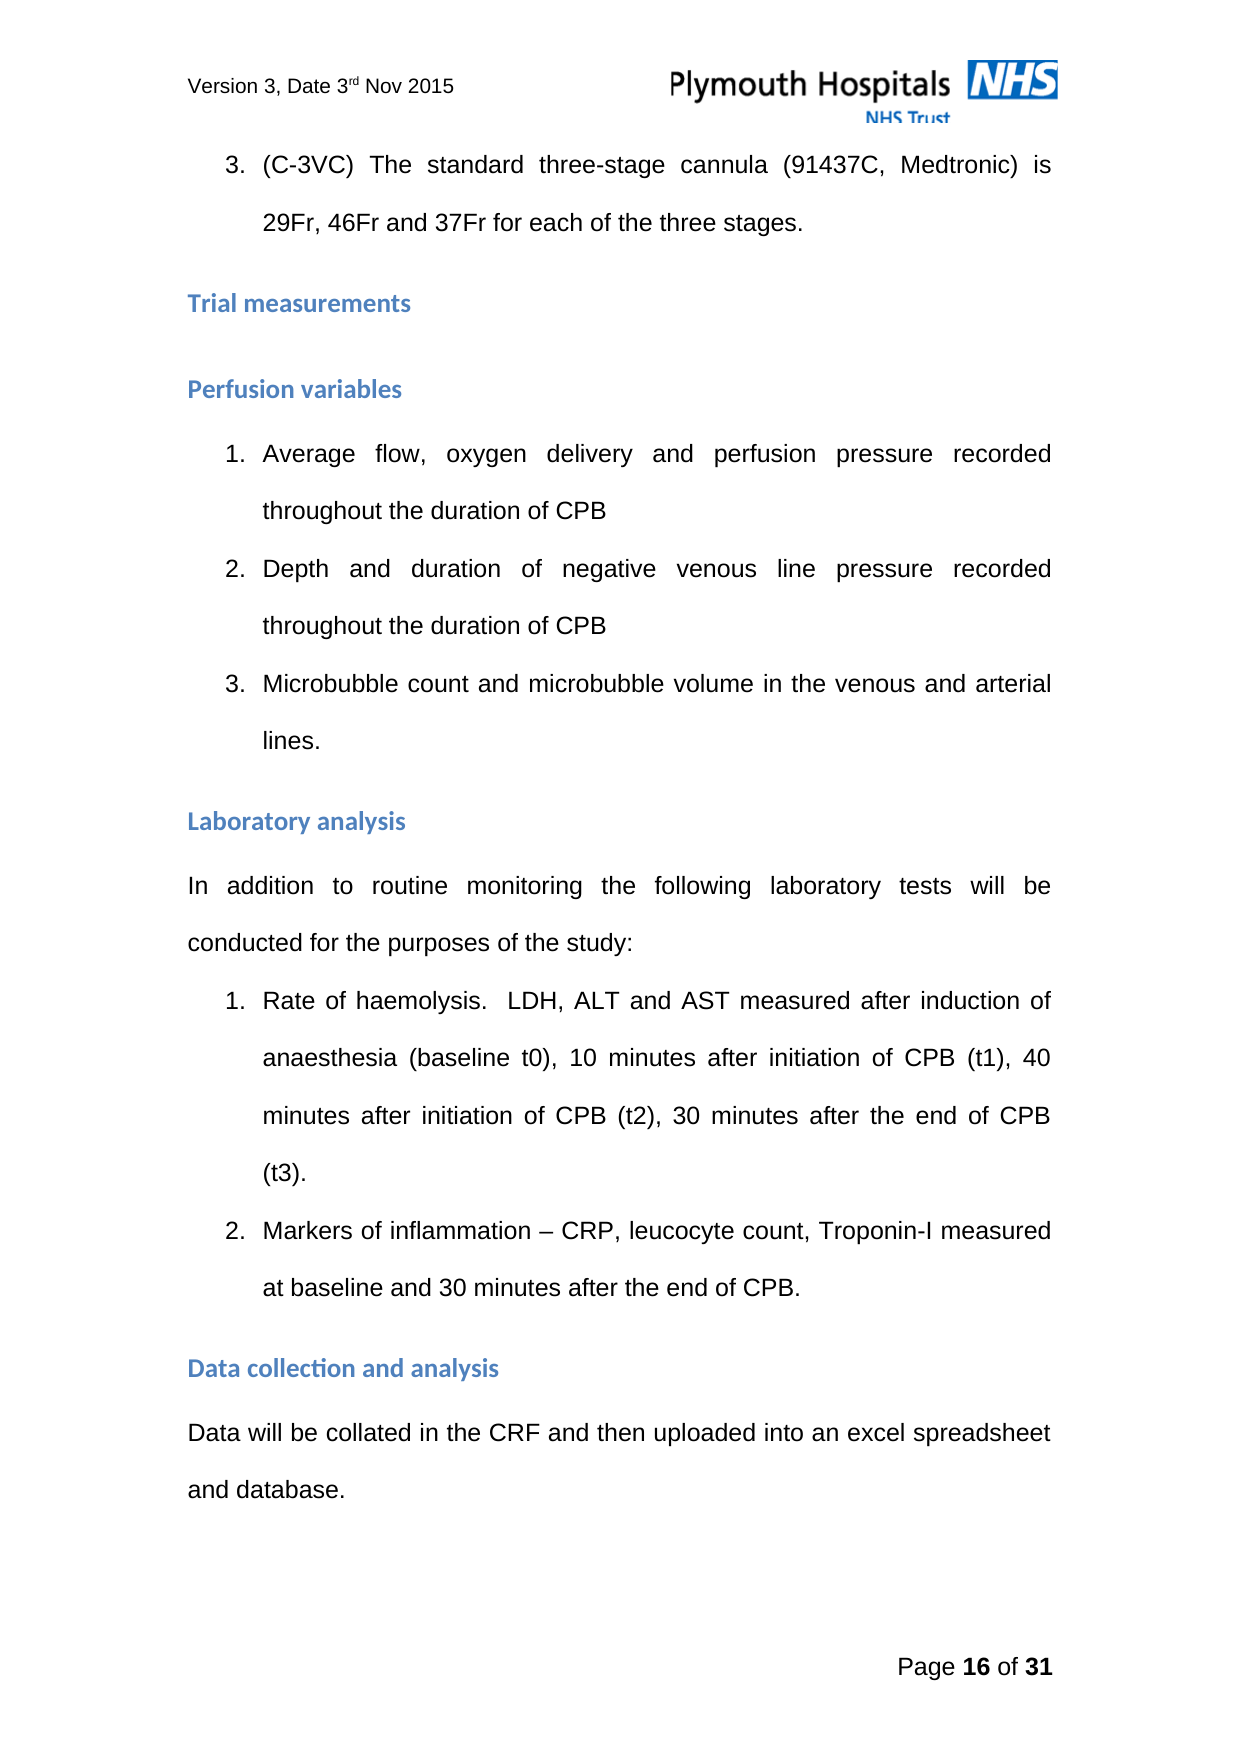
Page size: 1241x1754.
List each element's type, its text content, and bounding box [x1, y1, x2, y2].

list Rate of haemolysis. LDH, ALT and AST measured after induction of anaesthesia (baseline t0), 10 minutes after initiation of CPB (t1), 40 minutes after initiation of CPB (t2), 30 minutes after the end of CPB (t3). [225, 986, 1053, 1187]
list Markers of inflammation – CRP, leucocyte count, Troponin-I measured at baseline and 30 minutes after the end of CPB. [225, 1216, 1053, 1302]
subtitle Data collection and analysis [187, 1351, 1053, 1384]
list Microbubble count and microbubble volume in the venous and arterial lines. [225, 669, 1053, 755]
text Data will be collated in the CRF and then uploaded into an excel spreadsheet and database. [187, 1417, 1053, 1504]
subtitle Perfusion variables [187, 373, 1053, 406]
subtitle Trial measurements [187, 286, 1053, 319]
list (C-3VC) The standard three-stage cannula (91437C, Medtronic) is 29Fr, 46Fr and 37Fr for each of the three stages. [225, 150, 1053, 236]
list Depth and duration of negative venous line pressure recorded throughout the duration of CPB [225, 554, 1053, 640]
picture [670, 60, 1058, 123]
text In addition to routine monitoring the following laboratory tests will be conducted for the purposes of the study: [187, 871, 1053, 957]
list Average flow, oxygen delivery and perfusion pressure recorded throughout the duration of CPB [225, 439, 1053, 525]
subtitle Laboratory analysis [187, 804, 1053, 838]
